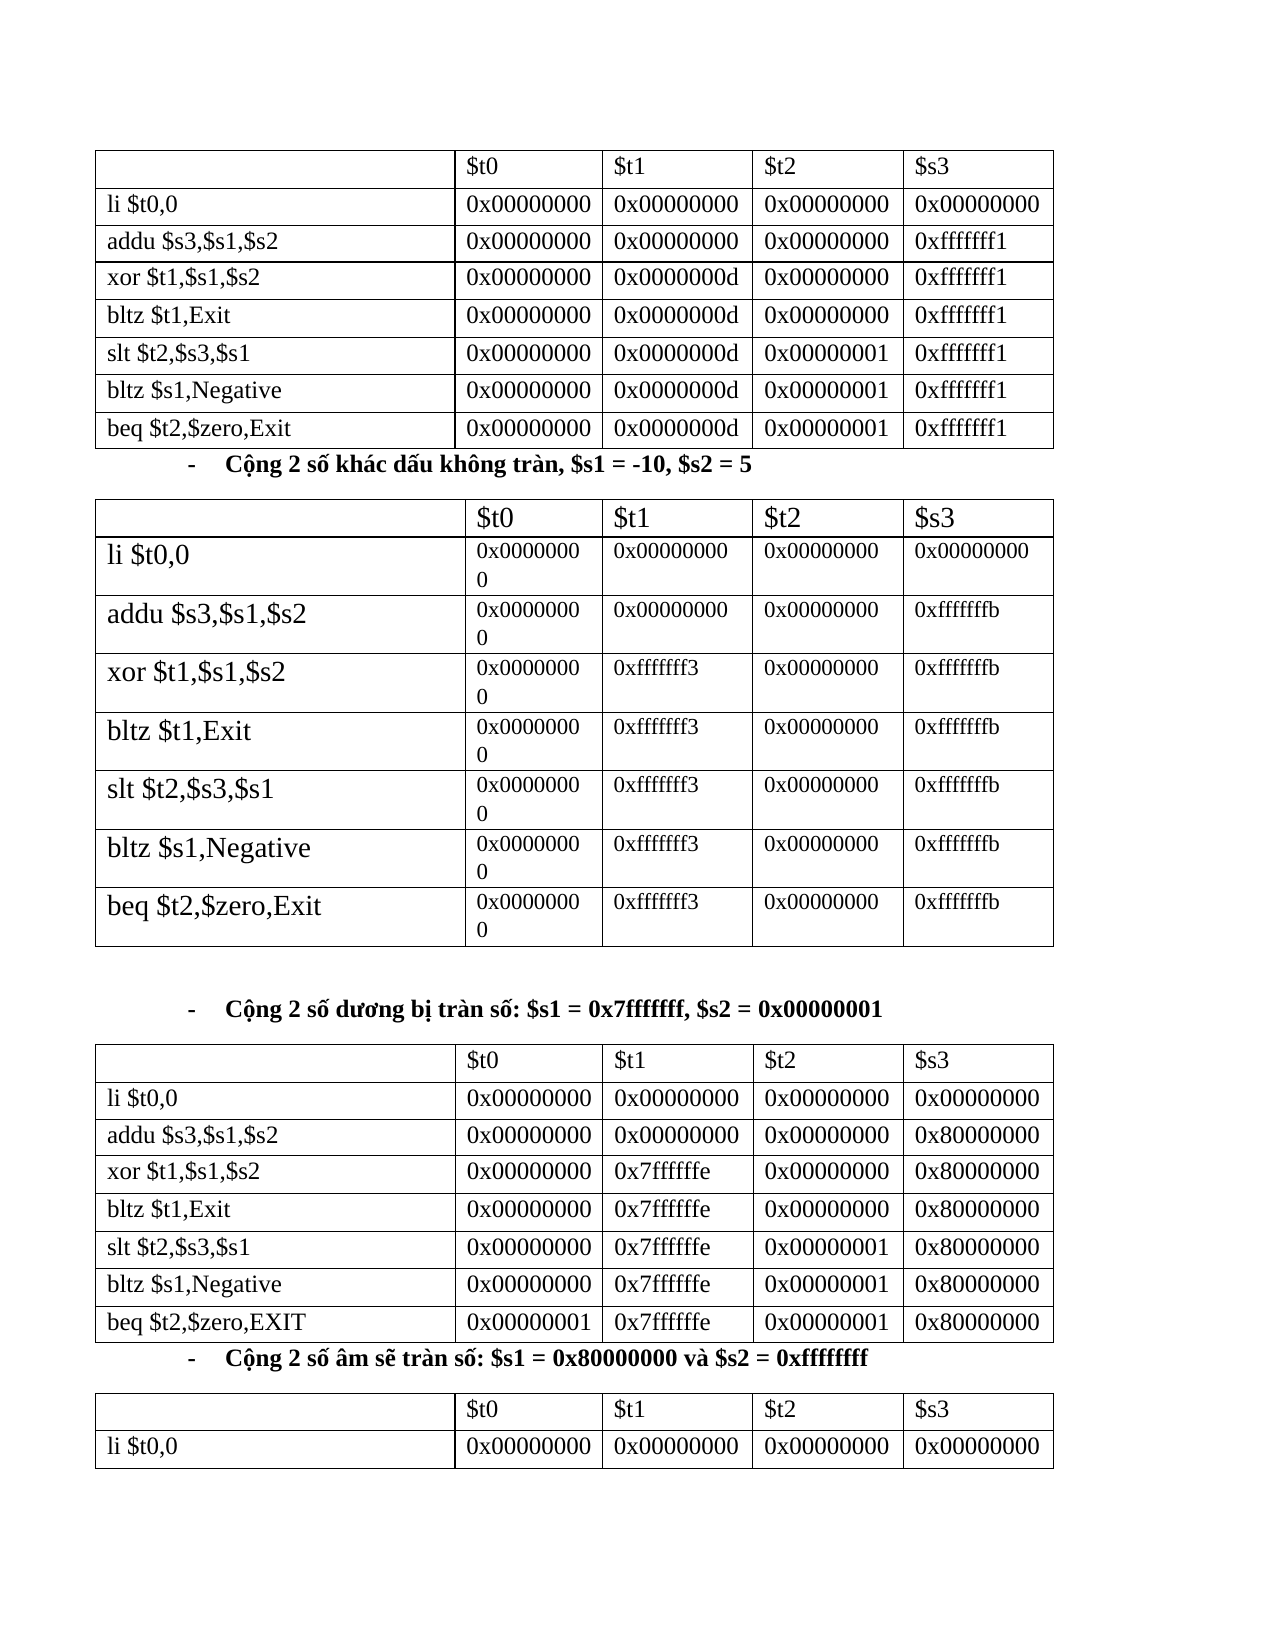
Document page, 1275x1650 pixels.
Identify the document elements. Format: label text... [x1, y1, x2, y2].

table_cell 0x80000000 [904, 1307, 1053, 1342]
table_cell 0xfffffffb [904, 830, 1053, 887]
table_cell 0x00000000 [753, 596, 903, 653]
table_header $t2 [753, 500, 903, 536]
table_cell 0x00000000 [754, 1083, 903, 1119]
table_cell 0x00000001 [753, 413, 903, 448]
table_cell 0x00000001 [754, 1269, 903, 1306]
table_cell 0x00000001 [754, 1232, 903, 1268]
table_header $t0 [466, 500, 602, 536]
table_cell 0x00000000 [754, 1156, 903, 1193]
table_cell 0x0000000d [603, 338, 752, 374]
table_cell 0x00000000 [904, 1431, 1053, 1468]
table_header [96, 500, 465, 536]
table_cell 0x7ffffffe [603, 1269, 753, 1306]
table_cell 0x00000000 [456, 1156, 602, 1193]
table_header $t2 [753, 151, 903, 188]
table_cell 0x00000000 [456, 300, 602, 337]
table_header $s3 [904, 500, 1053, 536]
table_cell 0x00000000 [603, 596, 752, 653]
table_cell 0x00000001 [754, 1307, 903, 1342]
table_cell 0x00000000 [466, 654, 602, 712]
table_cell 0xfffffffb [904, 596, 1053, 653]
list Cộng 2 số dương bị tràn số: $s1 = 0x7fffffff, $s2 = 0x00000001 [187, 994, 1125, 1023]
table_cell 0x00000000 [753, 538, 903, 595]
table_cell li $t0,0 [96, 189, 454, 225]
table_header $s3 [904, 151, 1053, 188]
table_cell bltz $t1,Exit [96, 1194, 455, 1231]
table_cell 0x00000000 [456, 375, 602, 412]
table_cell 0xfffffff3 [603, 713, 752, 770]
table_header $t0 [456, 151, 602, 188]
table_header $s3 [904, 1394, 1053, 1430]
table_cell 0x00000000 [466, 713, 602, 770]
table_cell 0x00000000 [456, 263, 602, 299]
table_cell slt $t2,$s3,$s1 [96, 771, 465, 829]
table_cell beq $t2,$zero,EXIT [96, 1307, 455, 1342]
table_cell 0x00000000 [466, 830, 602, 887]
table_cell 0x80000000 [904, 1120, 1053, 1155]
table_cell 0xfffffffb [904, 654, 1053, 712]
table_cell 0x00000000 [603, 1083, 753, 1119]
table_cell 0x0000000d [603, 375, 752, 412]
table_cell 0xfffffff3 [603, 830, 752, 887]
table_cell slt $t2,$s3,$s1 [96, 338, 454, 374]
table_cell 0x80000000 [904, 1156, 1053, 1193]
table_cell 0x00000000 [456, 1194, 602, 1231]
table_cell 0x00000000 [904, 189, 1053, 225]
table_cell 0x0000000d [603, 413, 752, 448]
table_cell 0x00000000 [904, 1083, 1053, 1119]
table_header $t0 [456, 1394, 602, 1430]
list Cộng 2 số âm sẽ tràn số: $s1 = 0x80000000 và $s2 = 0xffffffff [187, 1343, 1125, 1372]
table_cell 0x00000000 [456, 338, 602, 374]
table_header $t1 [603, 500, 752, 536]
table_cell 0x00000000 [753, 189, 903, 225]
table_cell 0x00000000 [603, 189, 752, 225]
table_cell 0x00000000 [456, 1083, 602, 1119]
table_cell 0x00000000 [753, 1431, 903, 1468]
table_cell beq $t2,$zero,Exit [96, 413, 454, 448]
table_cell 0x0000000d [603, 263, 752, 299]
table_cell 0x80000000 [904, 1194, 1053, 1231]
table_cell 0x7ffffffe [603, 1232, 753, 1268]
table_cell 0x00000000 [603, 226, 752, 261]
table_cell 0x00000001 [456, 1307, 602, 1342]
table_cell slt $t2,$s3,$s1 [96, 1232, 455, 1268]
table_cell 0xfffffff3 [603, 771, 752, 829]
table_cell 0x00000000 [753, 771, 903, 829]
table_cell 0x00000000 [754, 1120, 903, 1155]
table_cell bltz $s1,Negative [96, 375, 454, 412]
table_cell 0xfffffff3 [603, 654, 752, 712]
table_cell bltz $t1,Exit [96, 713, 465, 770]
table_cell 0x00000000 [753, 263, 903, 299]
table_header $t1 [603, 151, 752, 188]
table_header [96, 1045, 455, 1082]
table_cell 0x00000000 [603, 1120, 753, 1155]
table_cell li $t0,0 [96, 1083, 455, 1119]
table_cell 0xfffffffb [904, 771, 1053, 829]
table_cell 0x80000000 [904, 1269, 1053, 1306]
table_cell addu $s3,$s1,$s2 [96, 1120, 455, 1155]
table_cell 0x00000000 [456, 413, 602, 448]
table_cell 0x00000000 [456, 189, 602, 225]
table_cell addu $s3,$s1,$s2 [96, 596, 465, 653]
table_cell xor $t1,$s1,$s2 [96, 263, 454, 299]
table_cell 0x00000000 [456, 1431, 602, 1468]
table_header $t1 [603, 1045, 753, 1082]
table_cell 0x00000000 [456, 1269, 602, 1306]
table_header $t2 [753, 1394, 903, 1430]
table_cell 0x00000000 [456, 226, 602, 261]
table_cell beq $t2,$zero,Exit [96, 888, 465, 946]
table_cell 0xfffffff1 [904, 413, 1053, 448]
table_cell 0xfffffff1 [904, 263, 1053, 299]
table_cell 0x7ffffffe [603, 1156, 753, 1193]
table_cell 0xfffffffb [904, 888, 1053, 946]
table_cell 0x00000000 [456, 1120, 602, 1155]
table_cell 0x00000000 [753, 226, 903, 261]
table_cell addu $s3,$s1,$s2 [96, 226, 454, 261]
table_cell xor $t1,$s1,$s2 [96, 654, 465, 712]
list Cộng 2 số khác dấu không tràn, $s1 = -10, $s2 = 5 [187, 449, 1125, 478]
table_cell 0x00000001 [753, 375, 903, 412]
table_header $t0 [456, 1045, 602, 1082]
table_cell bltz $t1,Exit [96, 300, 454, 337]
table_cell 0x7ffffffe [603, 1307, 753, 1342]
table_cell 0x00000000 [754, 1194, 903, 1231]
table_cell 0x00000000 [603, 1431, 752, 1468]
table_cell 0x00000000 [466, 538, 602, 595]
table_cell li $t0,0 [96, 1431, 454, 1468]
table_cell 0x00000000 [603, 538, 752, 595]
table_cell 0x00000001 [753, 338, 903, 374]
table_cell 0x00000000 [904, 538, 1053, 595]
table_cell 0x00000000 [753, 888, 903, 946]
table_cell 0x00000000 [753, 830, 903, 887]
table_cell 0xfffffff3 [603, 888, 752, 946]
table_cell 0xfffffff1 [904, 226, 1053, 261]
table_header [96, 1394, 454, 1430]
table_cell li $t0,0 [96, 538, 465, 595]
table_cell 0x80000000 [904, 1232, 1053, 1268]
table_header $t1 [603, 1394, 752, 1430]
table_cell 0xfffffff1 [904, 375, 1053, 412]
table_header [96, 151, 454, 188]
table_cell 0x00000000 [456, 1232, 602, 1268]
table_cell 0x00000000 [753, 713, 903, 770]
table_cell 0x0000000d [603, 300, 752, 337]
table_cell 0xfffffff1 [904, 300, 1053, 337]
table_cell 0x00000000 [753, 300, 903, 337]
table_header $t2 [754, 1045, 903, 1082]
table_cell 0x00000000 [466, 888, 602, 946]
table_header $s3 [904, 1045, 1053, 1082]
table_cell 0xfffffffb [904, 713, 1053, 770]
table_cell bltz $s1,Negative [96, 1269, 455, 1306]
table_cell 0x00000000 [753, 654, 903, 712]
table_cell 0x00000000 [466, 596, 602, 653]
table_cell xor $t1,$s1,$s2 [96, 1156, 455, 1193]
table_cell bltz $s1,Negative [96, 830, 465, 887]
table_cell 0x7ffffffe [603, 1194, 753, 1231]
table_cell 0xfffffff1 [904, 338, 1053, 374]
table_cell 0x00000000 [466, 771, 602, 829]
